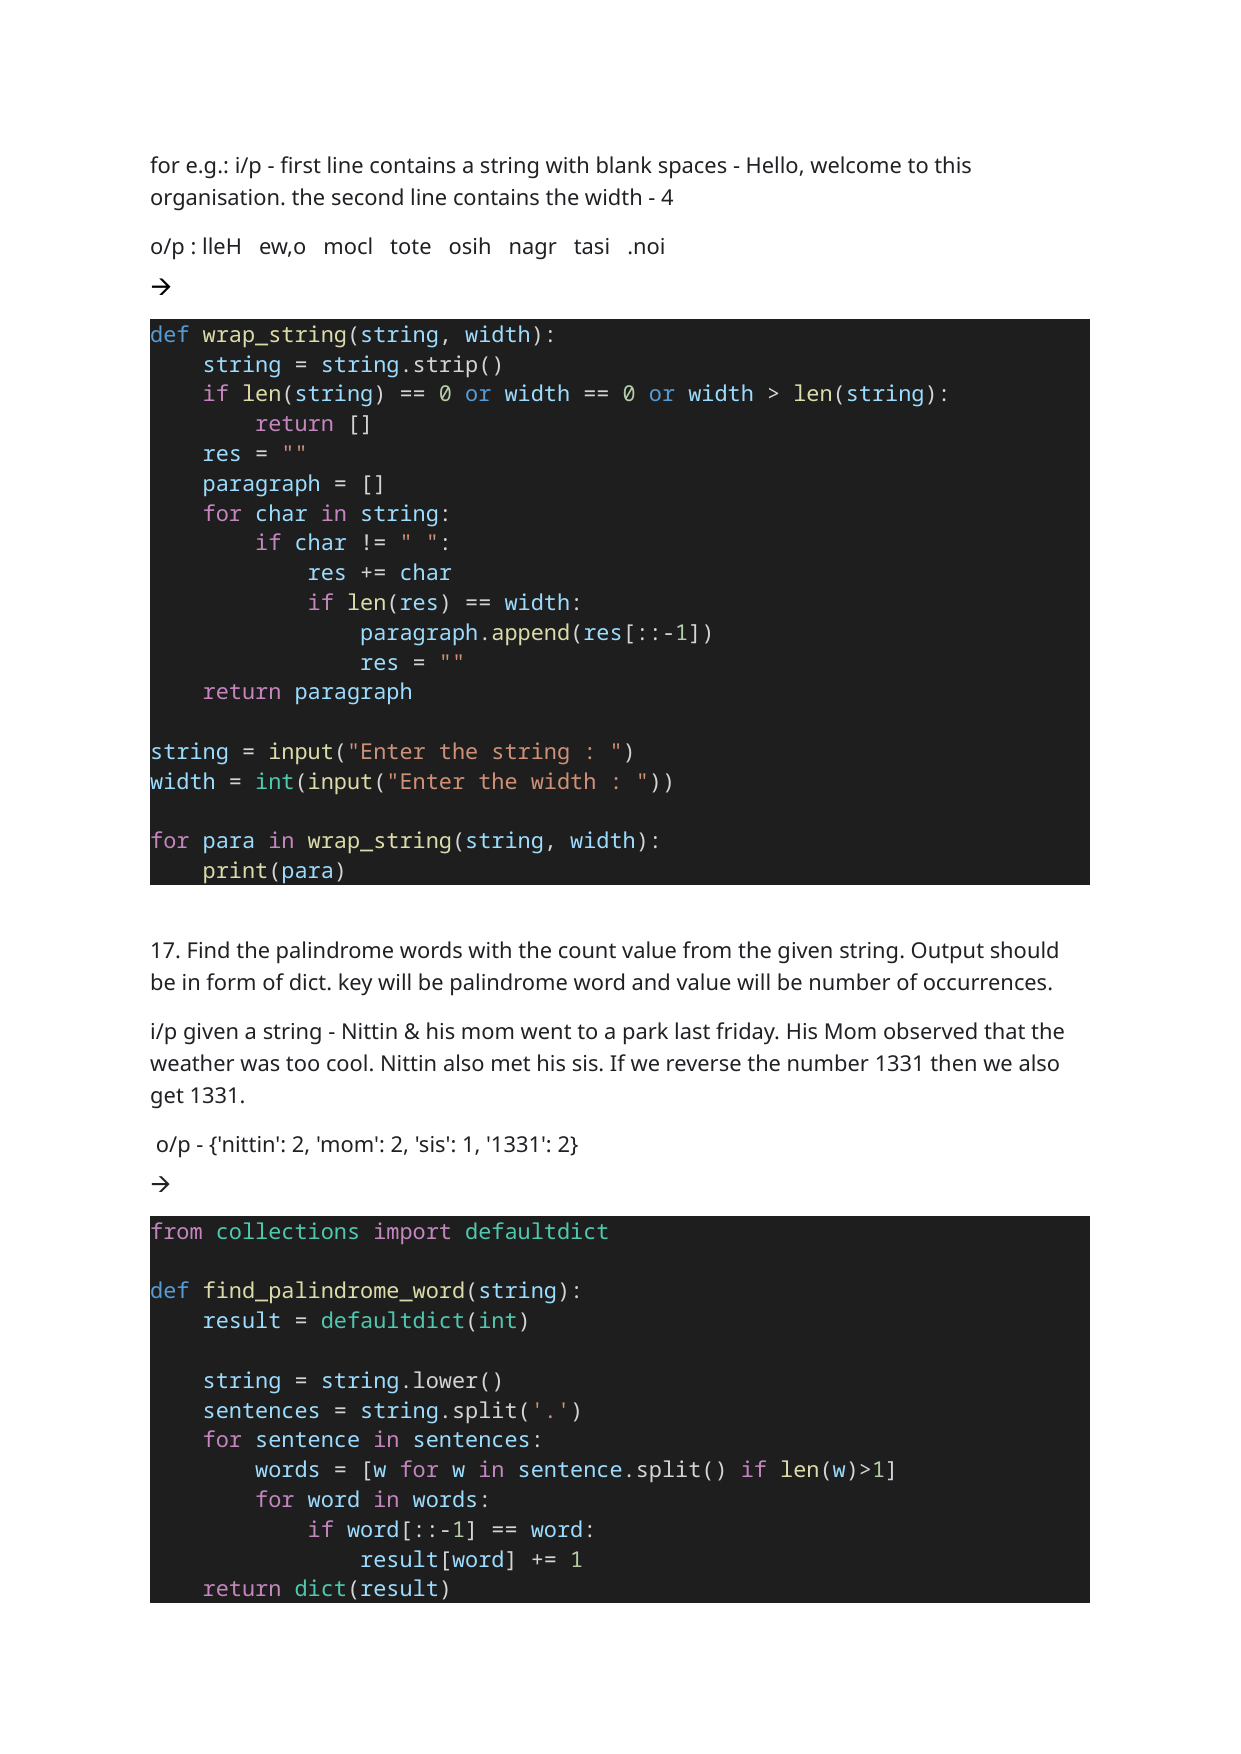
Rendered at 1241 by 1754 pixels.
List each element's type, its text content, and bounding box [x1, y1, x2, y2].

text def wrap_string(string, width): [150, 319, 1090, 348]
text 17. Find the palindrome words with the count value from the given string. Output should be in form of dict. key will be palindrome word and value will be number of occurrences. [150, 935, 1090, 997]
text return [] [150, 408, 1090, 438]
text for sentence in sentences: [150, 1424, 1090, 1454]
text for char in string: [150, 497, 1090, 527]
text string = input("Enter the string : ") [150, 736, 1090, 766]
text print(para) [150, 855, 1090, 885]
text words = [w for w in sentence.split() if len(w)>1] [150, 1454, 1090, 1484]
text sentences = string.split('.') [150, 1394, 1090, 1424]
text o/p : lleH ew,o mocl tote osih nagr tasi .noi [150, 231, 1090, 261]
text string = string.strip() [150, 348, 1090, 378]
text result[word] += 1 [150, 1543, 1090, 1573]
text if len(string) == 0 or width == 0 or width > len(string): [150, 378, 1090, 408]
text res = "" [150, 646, 1090, 676]
text width = int(input("Enter the width : ")) [150, 766, 1090, 795]
text o/p - {'nittin': 2, 'mom': 2, 'sis': 1, '1331': 2} [150, 1129, 1090, 1159]
text string = string.lower() [150, 1365, 1090, 1394]
text if word[::-1] == word: [150, 1514, 1090, 1543]
text for word in words: [150, 1484, 1090, 1514]
text res += char [150, 557, 1090, 587]
text result = defaultdict(int) [150, 1305, 1090, 1335]
text i/p given a string - Nittin & his mom went to a park last friday. His Mom observed that the weather was too cool. Nittin also met his sis. If we reverse the number 1331 then we also get 1331. [150, 1016, 1090, 1110]
text if char != " ": [150, 527, 1090, 557]
text paragraph = [] [150, 468, 1090, 497]
text return dict(result) [150, 1573, 1090, 1603]
text for e.g.: i/p - first line contains a string with blank spaces - Hello, welcome to this organisation. the second line contains the width - 4 [150, 150, 1090, 212]
text return paragraph [150, 676, 1090, 706]
text if len(res) == width: [150, 587, 1090, 617]
text def find_palindrome_word(string): [150, 1275, 1090, 1305]
text res = "" [150, 438, 1090, 468]
text for para in wrap_string(string, width): [150, 825, 1090, 855]
text paragraph.append(res[::-1]) [150, 617, 1090, 646]
text from collections import defaultdict [150, 1216, 1090, 1246]
